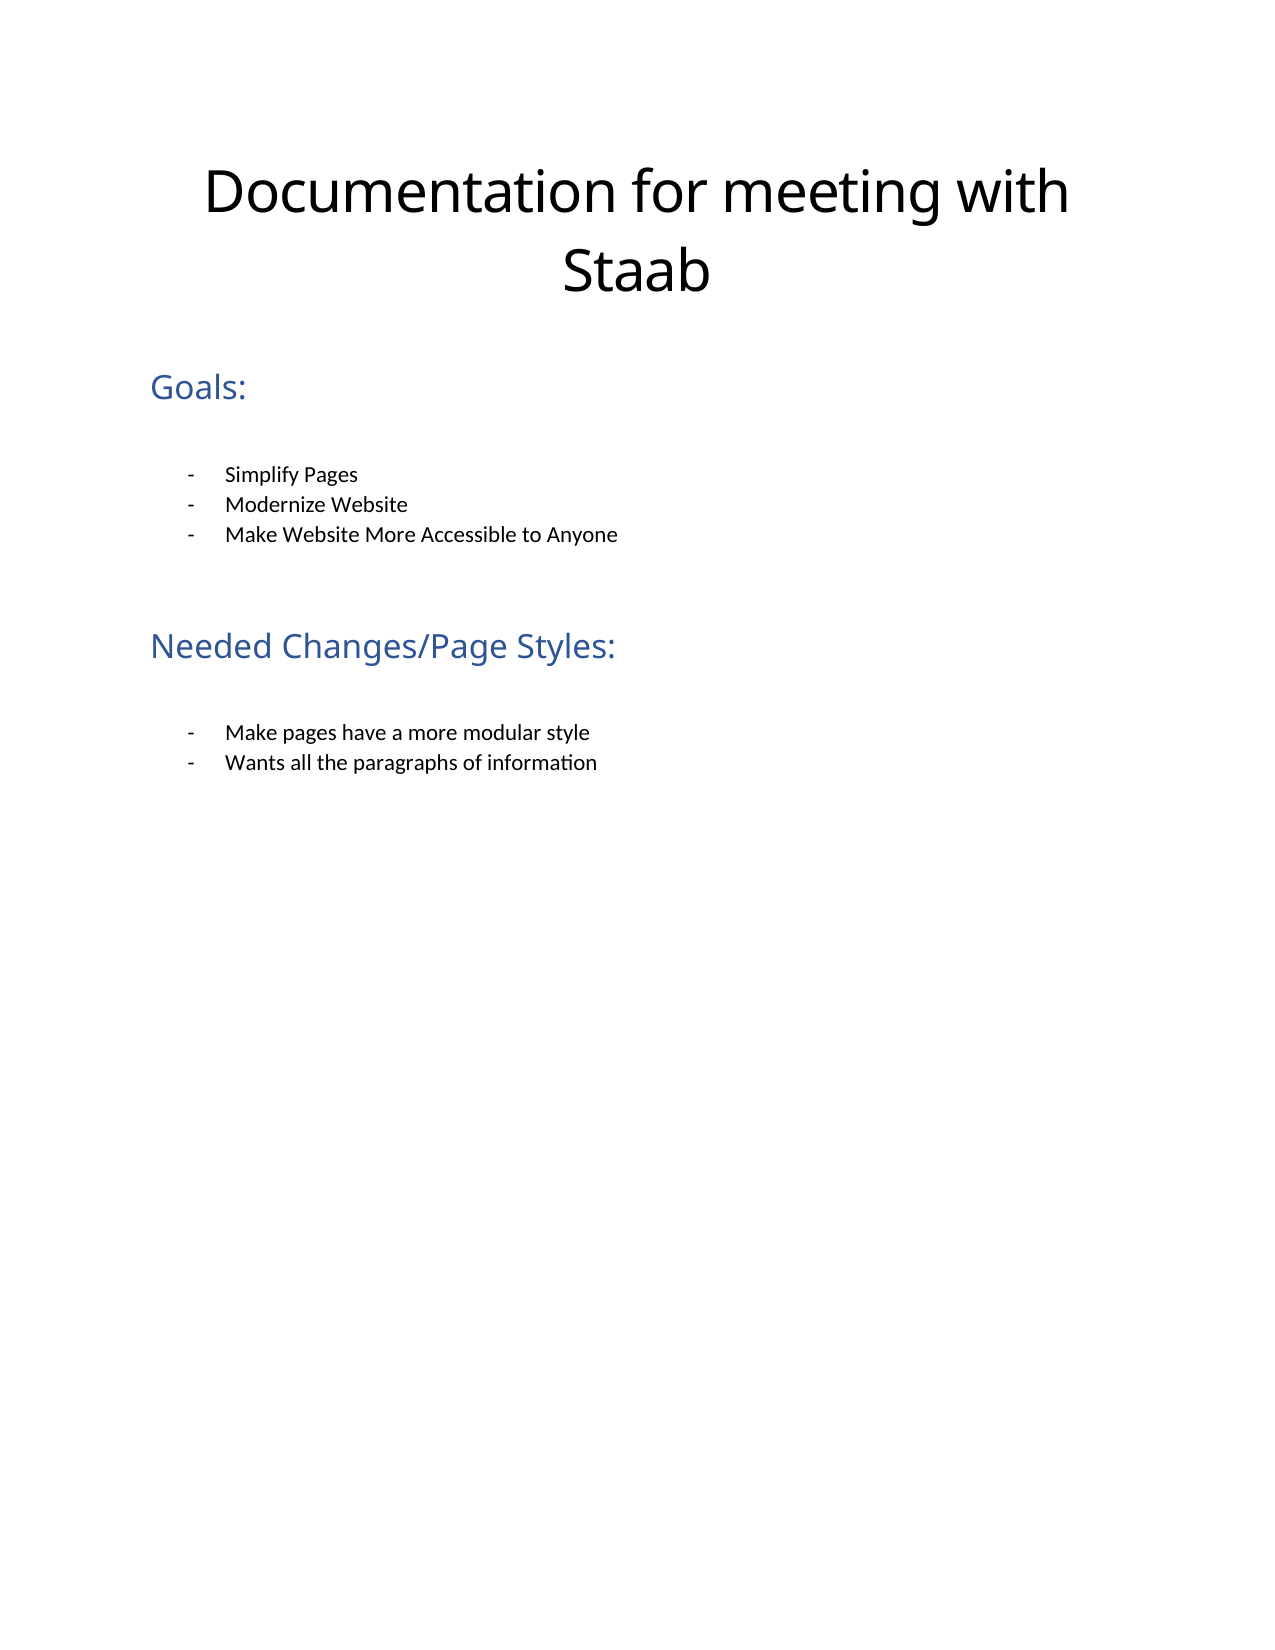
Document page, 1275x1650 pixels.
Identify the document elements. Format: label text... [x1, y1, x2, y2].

list Simplify Pages [187, 460, 1125, 488]
list Make pages have a more modular style [187, 718, 1125, 746]
list Make Website More Accessible to Anyone [187, 520, 1125, 548]
list Modernize Website [187, 490, 1125, 518]
subtitle Goals: [150, 364, 1125, 409]
title Documentation for meeting with Staab [150, 150, 1125, 309]
list Wants all the paragraphs of information [187, 748, 1125, 777]
subtitle Needed Changes/Page Styles: [150, 622, 1125, 668]
